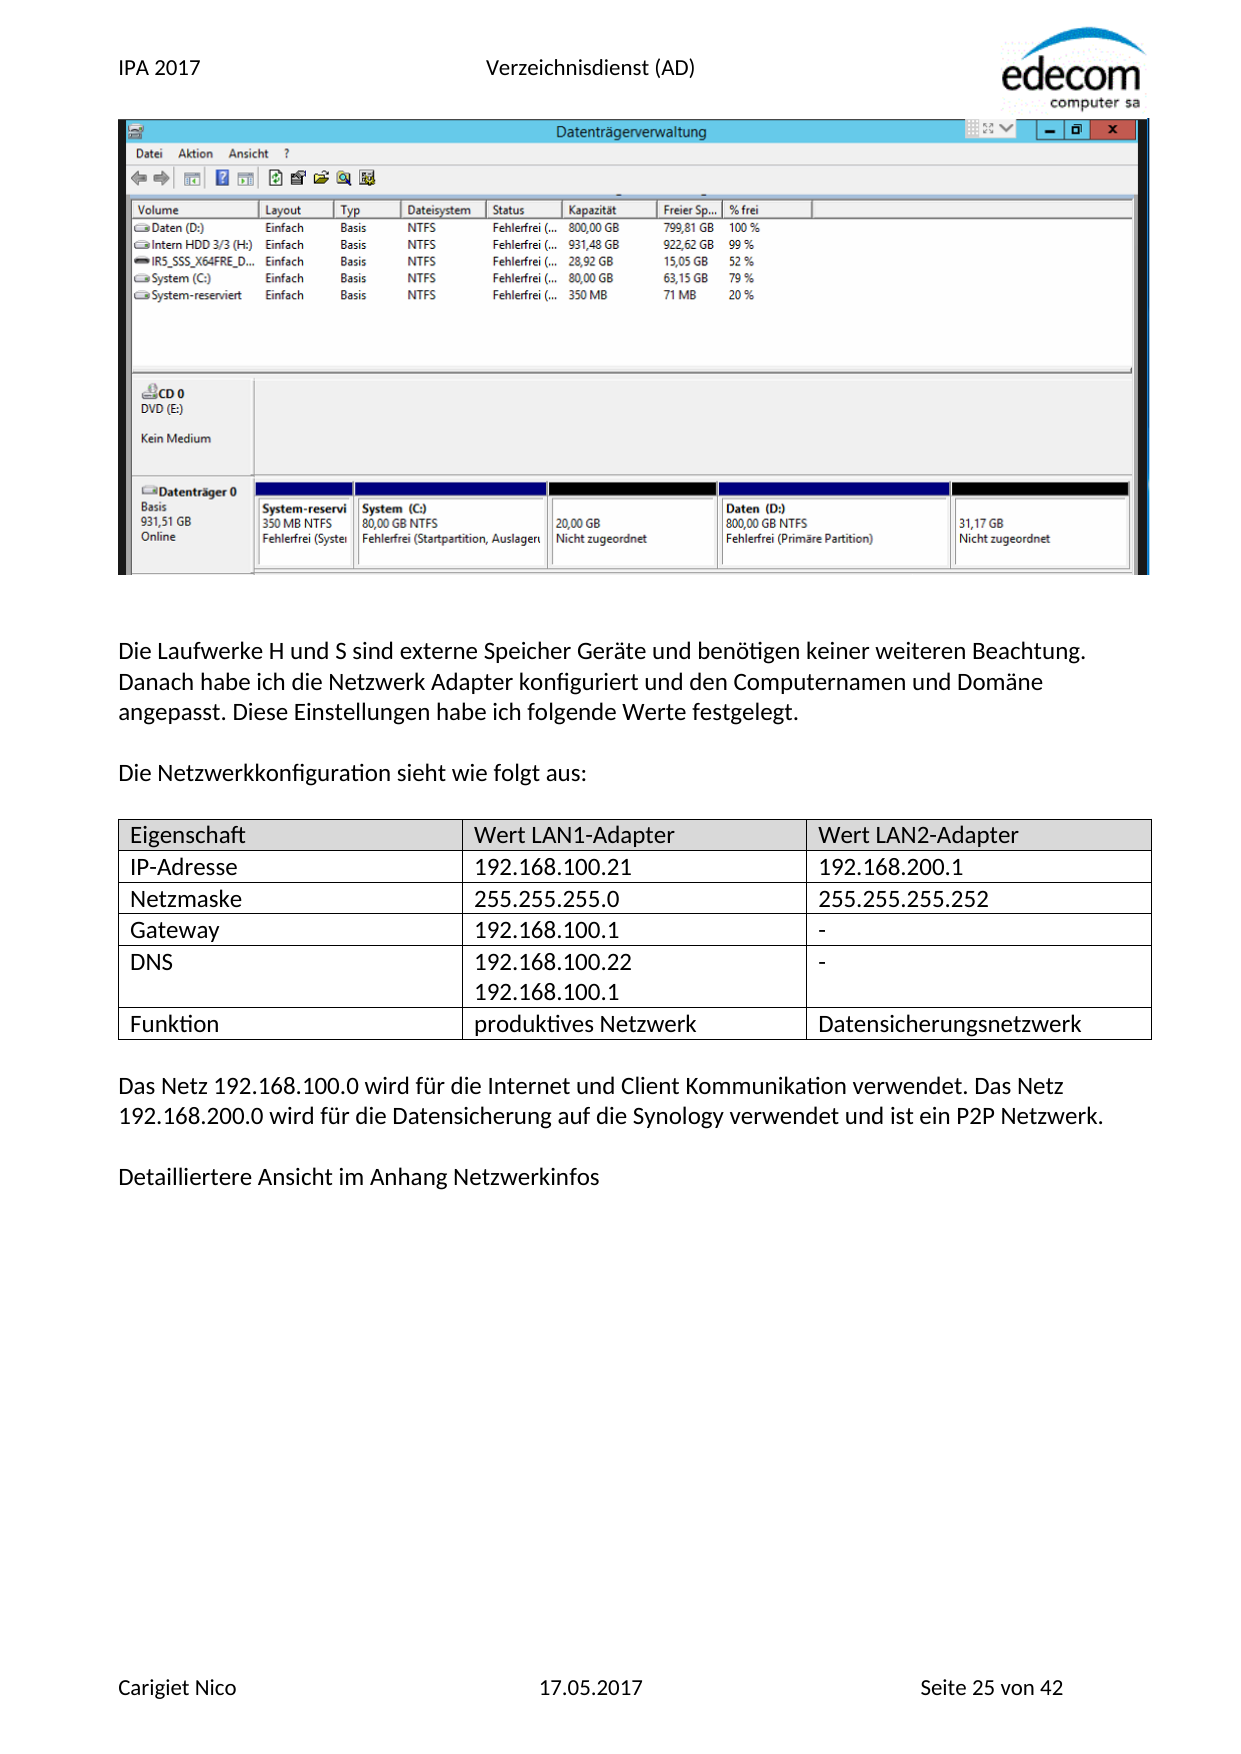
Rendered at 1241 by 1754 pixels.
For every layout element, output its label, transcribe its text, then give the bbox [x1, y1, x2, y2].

table_cell 192.168.100.22 192.168.100.1 [463, 946, 806, 1007]
table_cell 192.168.100.1 [463, 914, 806, 945]
table_header Eigenschaft [119, 820, 462, 850]
table_cell - [807, 946, 1151, 1007]
table_header Wert LAN1-Adapter [463, 820, 806, 850]
table_cell 192.168.100.21 [463, 851, 806, 882]
table_cell produktives Netzwerk [463, 1008, 806, 1038]
table_cell 192.168.200.1 [807, 851, 1151, 882]
table_cell 255.255.255.252 [807, 883, 1151, 913]
table_cell Netzmaske [119, 883, 462, 913]
table_cell Funktion [119, 1008, 462, 1038]
table_cell IP-Adresse [119, 851, 462, 882]
text Danach habe ich die Netzwerk Adapter konfiguriert und den Computernamen und Domäne angepasst. Diese Einstellungen habe ich folgende Werte festgelegt. [118, 666, 1152, 727]
table_cell DNS [119, 946, 462, 1007]
text Die Laufwerke H und S sind externe Speicher Geräte und benötigen keiner weiteren Beachtung. [118, 635, 1152, 666]
text Das Netz 192.168.100.0 wird für die Internet und Client Kommunikation verwendet. Das Netz 192.168.200.0 wird für die Datensicherung auf die Synology verwendet und ist ein P2P Netzwerk. [118, 1070, 1152, 1131]
table_cell 255.255.255.0 [463, 883, 806, 913]
picture [118, 19, 1152, 575]
text Die Netzwerkkonfiguration sieht wie folgt aus: [118, 757, 1152, 788]
table_cell Datensicherungsnetzwerk [807, 1008, 1151, 1038]
text Detailliertere Ansicht im Anhang Netzwerkinfos [118, 1162, 1152, 1192]
table_header Wert LAN2-Adapter [807, 820, 1151, 850]
table_cell - [807, 914, 1151, 945]
table_cell Gateway [119, 914, 462, 945]
